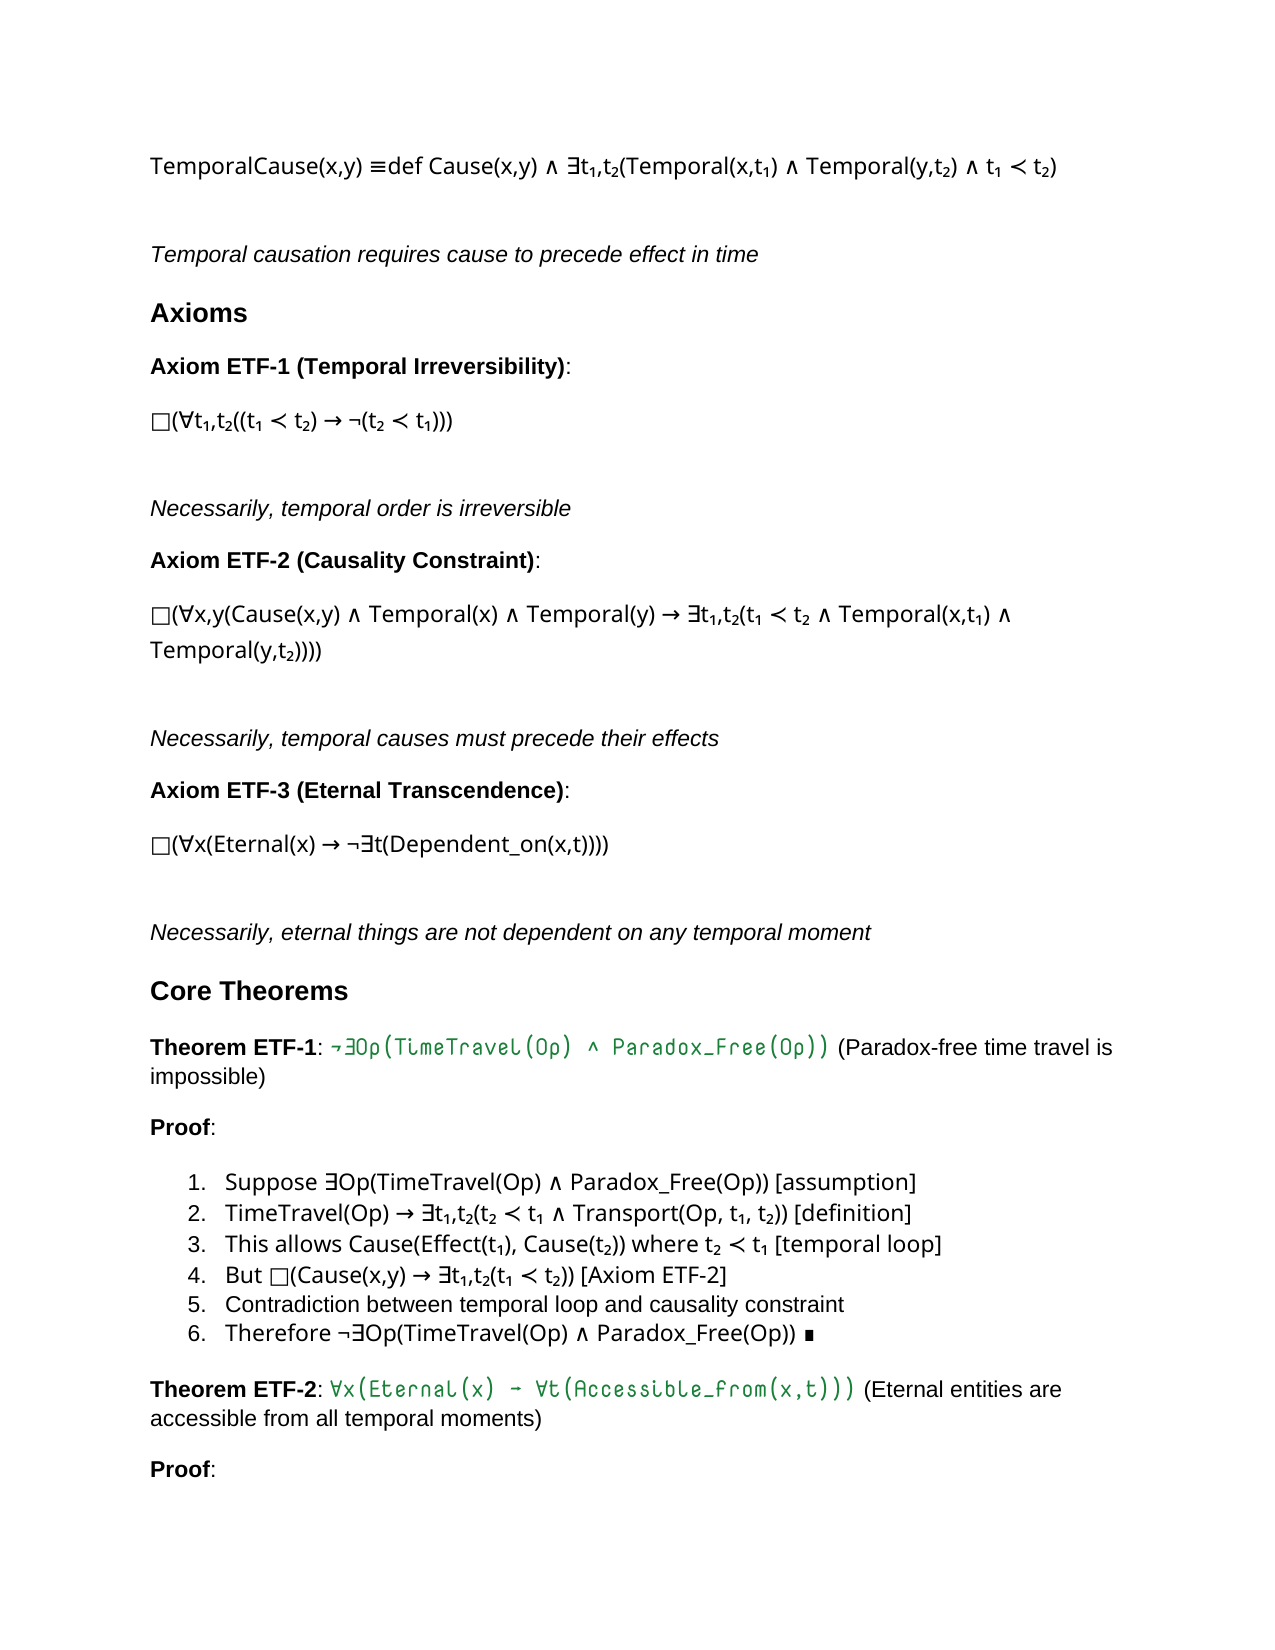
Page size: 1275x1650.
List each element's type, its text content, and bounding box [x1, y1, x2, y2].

text Axiom ETF-3 (Eternal Transcendence): [150, 777, 1125, 803]
text Necessarily, temporal order is irreversible [150, 495, 1125, 522]
text Temporal causation requires cause to precede effect in time [150, 241, 1125, 267]
list TimeTravel(Op) → ∃t₁,t₂(t₂ ≺ t₁ ∧ Transport(Op, t₁, t₂)) [definition] [187, 1197, 1125, 1228]
text □(∀t₁,t₂((t₁ ≺ t₂) → ¬(t₂ ≺ t₁))) [150, 404, 1125, 436]
list Contradiction between temporal loop and causality constraint [187, 1291, 1125, 1317]
text Necessarily, eternal things are not dependent on any temporal moment [150, 919, 1125, 945]
text Proof: [150, 1114, 1125, 1141]
text Theorem ETF-2: ∀x(Eternal(x) → ∀t(Accessible_from(x,t))) (Eternal entities are accessible from all temporal moments) [150, 1373, 1125, 1431]
list Therefore ¬∃Op(TimeTravel(Op) ∧ Paradox_Free(Op)) ∎ [187, 1317, 1125, 1348]
list But □(Cause(x,y) → ∃t₁,t₂(t₁ ≺ t₂)) [Axiom ETF-2] [187, 1259, 1125, 1291]
text Axiom ETF-2 (Causality Constraint): [150, 547, 1125, 573]
text Axiom ETF-1 (Temporal Irreversibility): [150, 353, 1125, 379]
text Theorem ETF-1: ¬∃Op(TimeTravel(Op) ∧ Paradox_Free(Op)) (Paradox-free time travel is impossible) [150, 1031, 1125, 1089]
text TemporalCause(x,y) ≡def Cause(x,y) ∧ ∃t₁,t₂(Temporal(x,t₁) ∧ Temporal(y,t₂) ∧ t₁ ≺ t₂) [150, 150, 1125, 181]
subtitle Axioms [150, 297, 1125, 328]
text □(∀x,y(Cause(x,y) ∧ Temporal(x) ∧ Temporal(y) → ∃t₁,t₂(t₁ ≺ t₂ ∧ Temporal(x,t₁) ∧ Temporal(y,t₂)))) [150, 598, 1125, 665]
list Suppose ∃Op(TimeTravel(Op) ∧ Paradox_Free(Op)) [assumption] [187, 1166, 1125, 1197]
text Necessarily, temporal causes must precede their effects [150, 725, 1125, 752]
text Proof: [150, 1456, 1125, 1483]
text □(∀x(Eternal(x) → ¬∃t(Dependent_on(x,t)))) [150, 828, 1125, 859]
list This allows Cause(Effect(t₁), Cause(t₂)) where t₂ ≺ t₁ [temporal loop] [187, 1228, 1125, 1259]
subtitle Core Theorems [150, 974, 1125, 1006]
